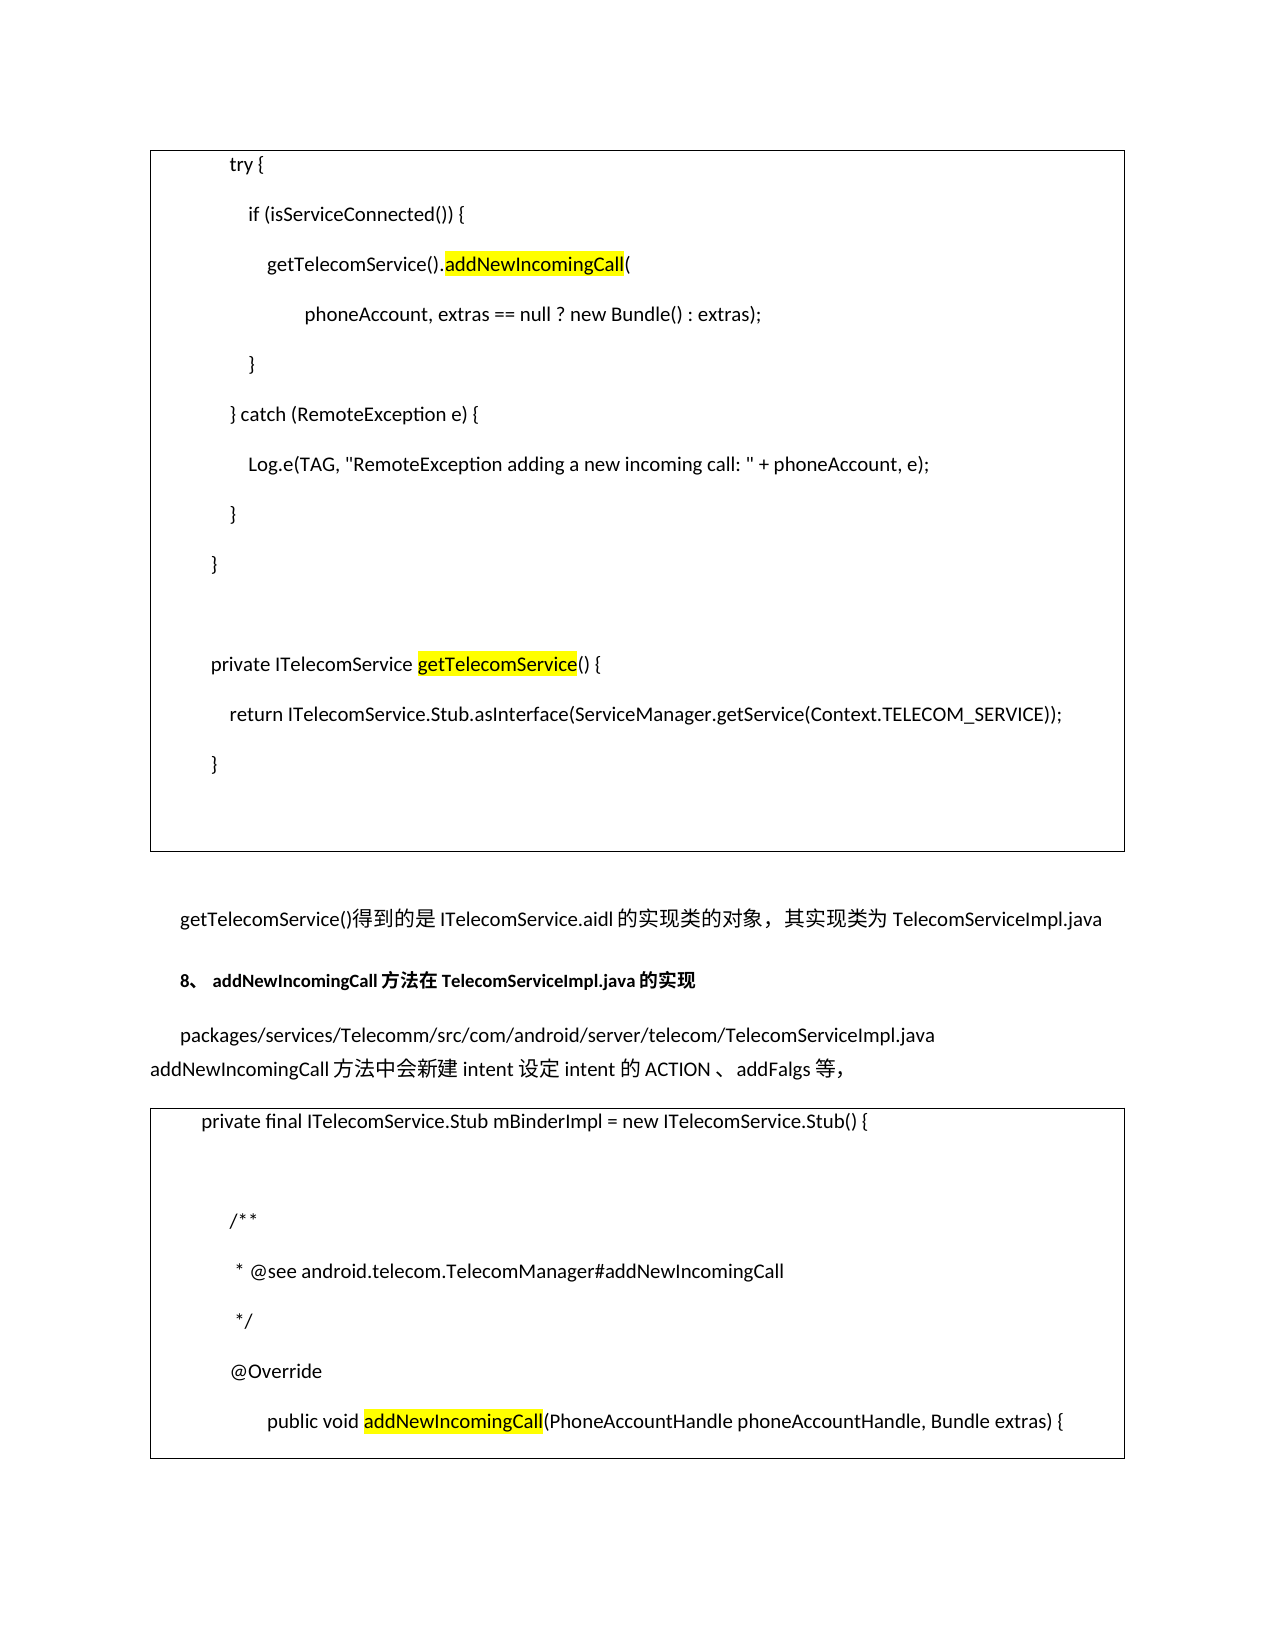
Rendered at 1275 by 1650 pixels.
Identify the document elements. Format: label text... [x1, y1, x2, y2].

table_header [151, 1109, 1124, 1458]
text getTelecomService()得到的是ITelecomService.aidl的实现类的对象，其实现类为TelecomServiceImpl.java [150, 902, 1125, 932]
text packages/services/Telecomm/src/com/android/server/telecom/TelecomServiceImpl.java addNewIncomingCall方法中会新建intent 设定intent 的ACTION 、addFalgs等， [150, 1022, 1125, 1082]
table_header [151, 151, 1124, 851]
subtitle 8、 addNewIncomingCall方法在TelecomServiceImpl.java的实现 [150, 966, 1125, 993]
